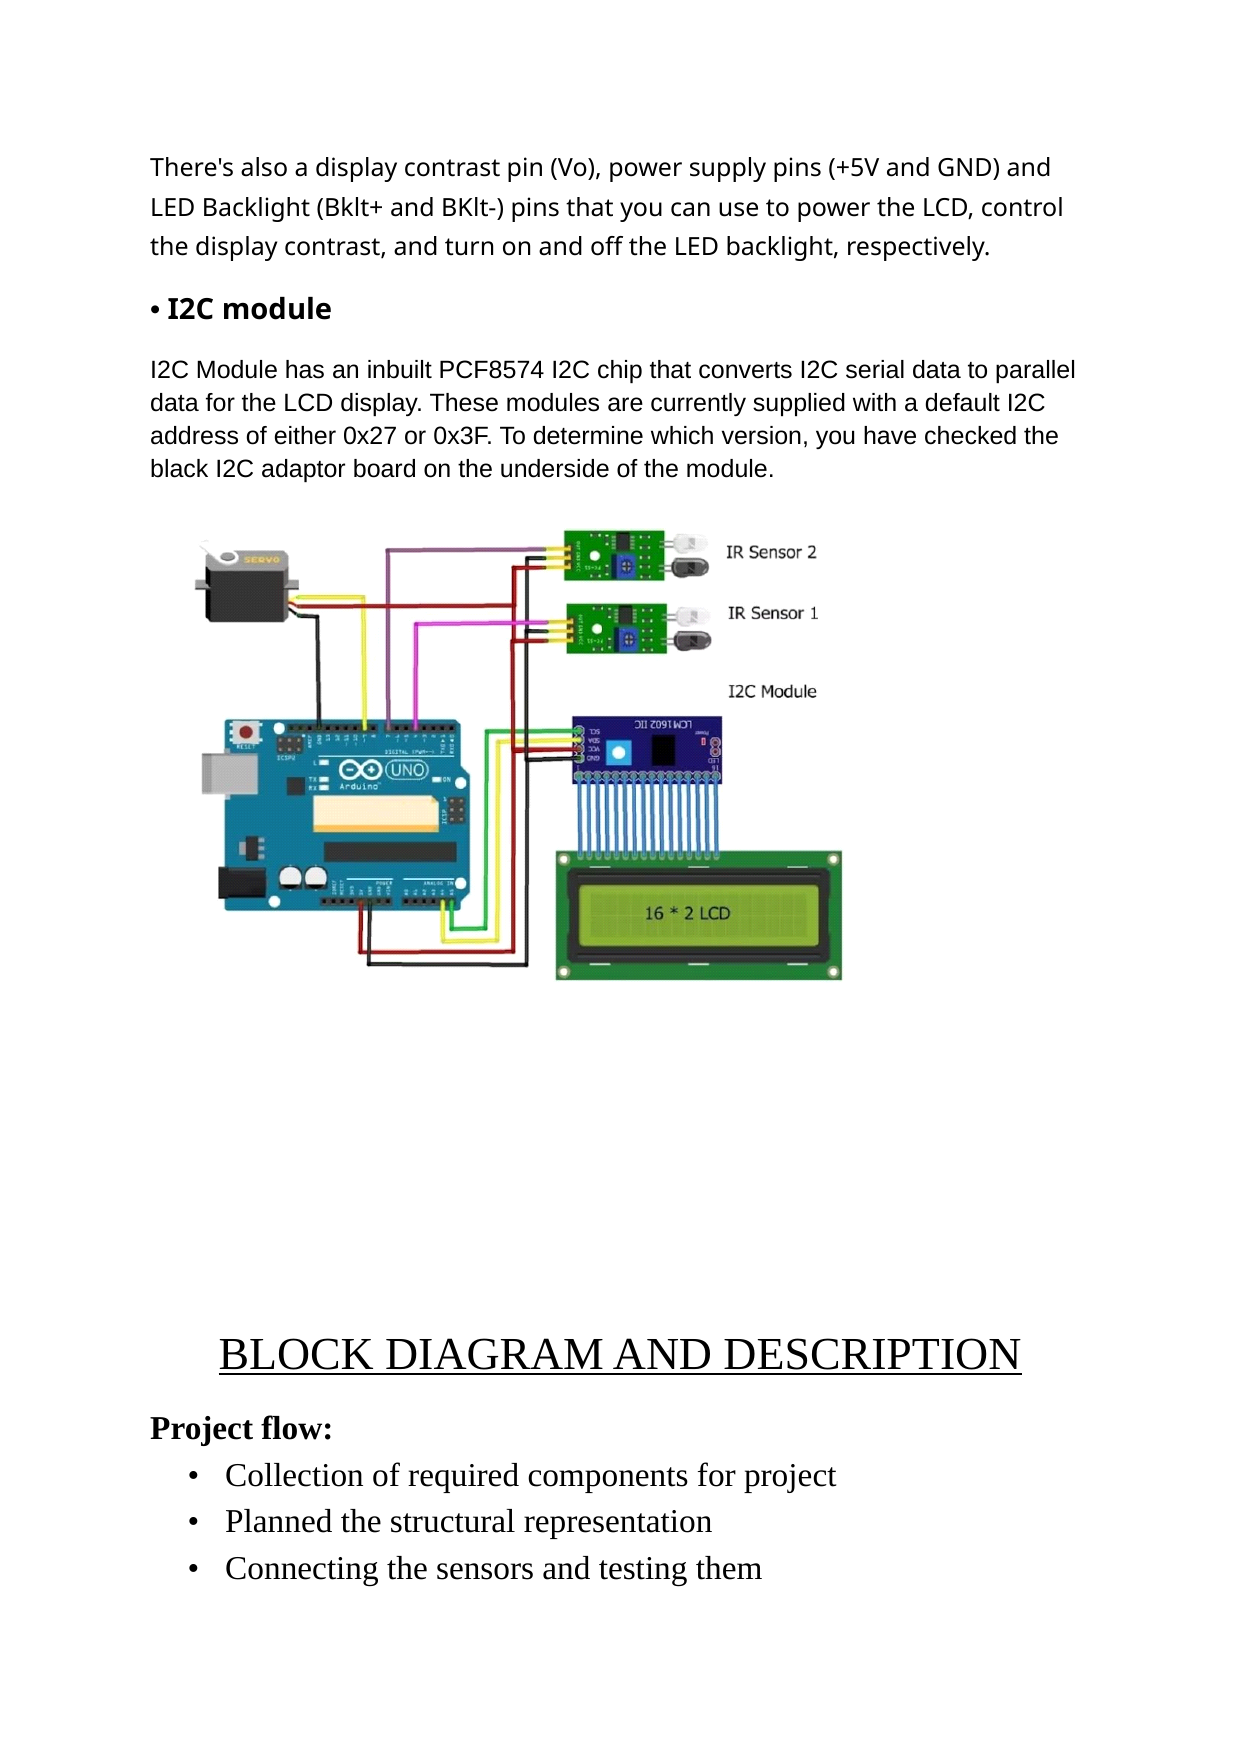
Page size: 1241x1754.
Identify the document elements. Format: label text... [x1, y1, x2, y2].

text I2C Module has an inbuilt PCF8574 I2C chip that converts I2C serial data to parallel data for the LCD display. These modules are currently supplied with a default I2C address of either 0x27 or 0x3F. To determine which version, you have checked the black I2C adaptor board on the underside of the module. [150, 355, 1090, 483]
text BLOCK DIAGRAM AND DESCRIPTION [150, 1327, 1090, 1379]
text • I2C module [150, 288, 1240, 328]
list Collection of required components for project [187, 1455, 1091, 1493]
picture [150, 507, 870, 1000]
list Planned the structural representation [187, 1502, 1091, 1540]
text There's also a display contrast pin (Vo), power supply pins (+5V and GND) and LED Backlight (Bklt+ and BKlt-) pins that you can use to power the LCD, control the display contrast, and turn on and off the LED backlight, respectively. [150, 150, 1090, 262]
text Project flow: [150, 1408, 1091, 1447]
list Connecting the sensors and testing them [187, 1548, 1091, 1587]
